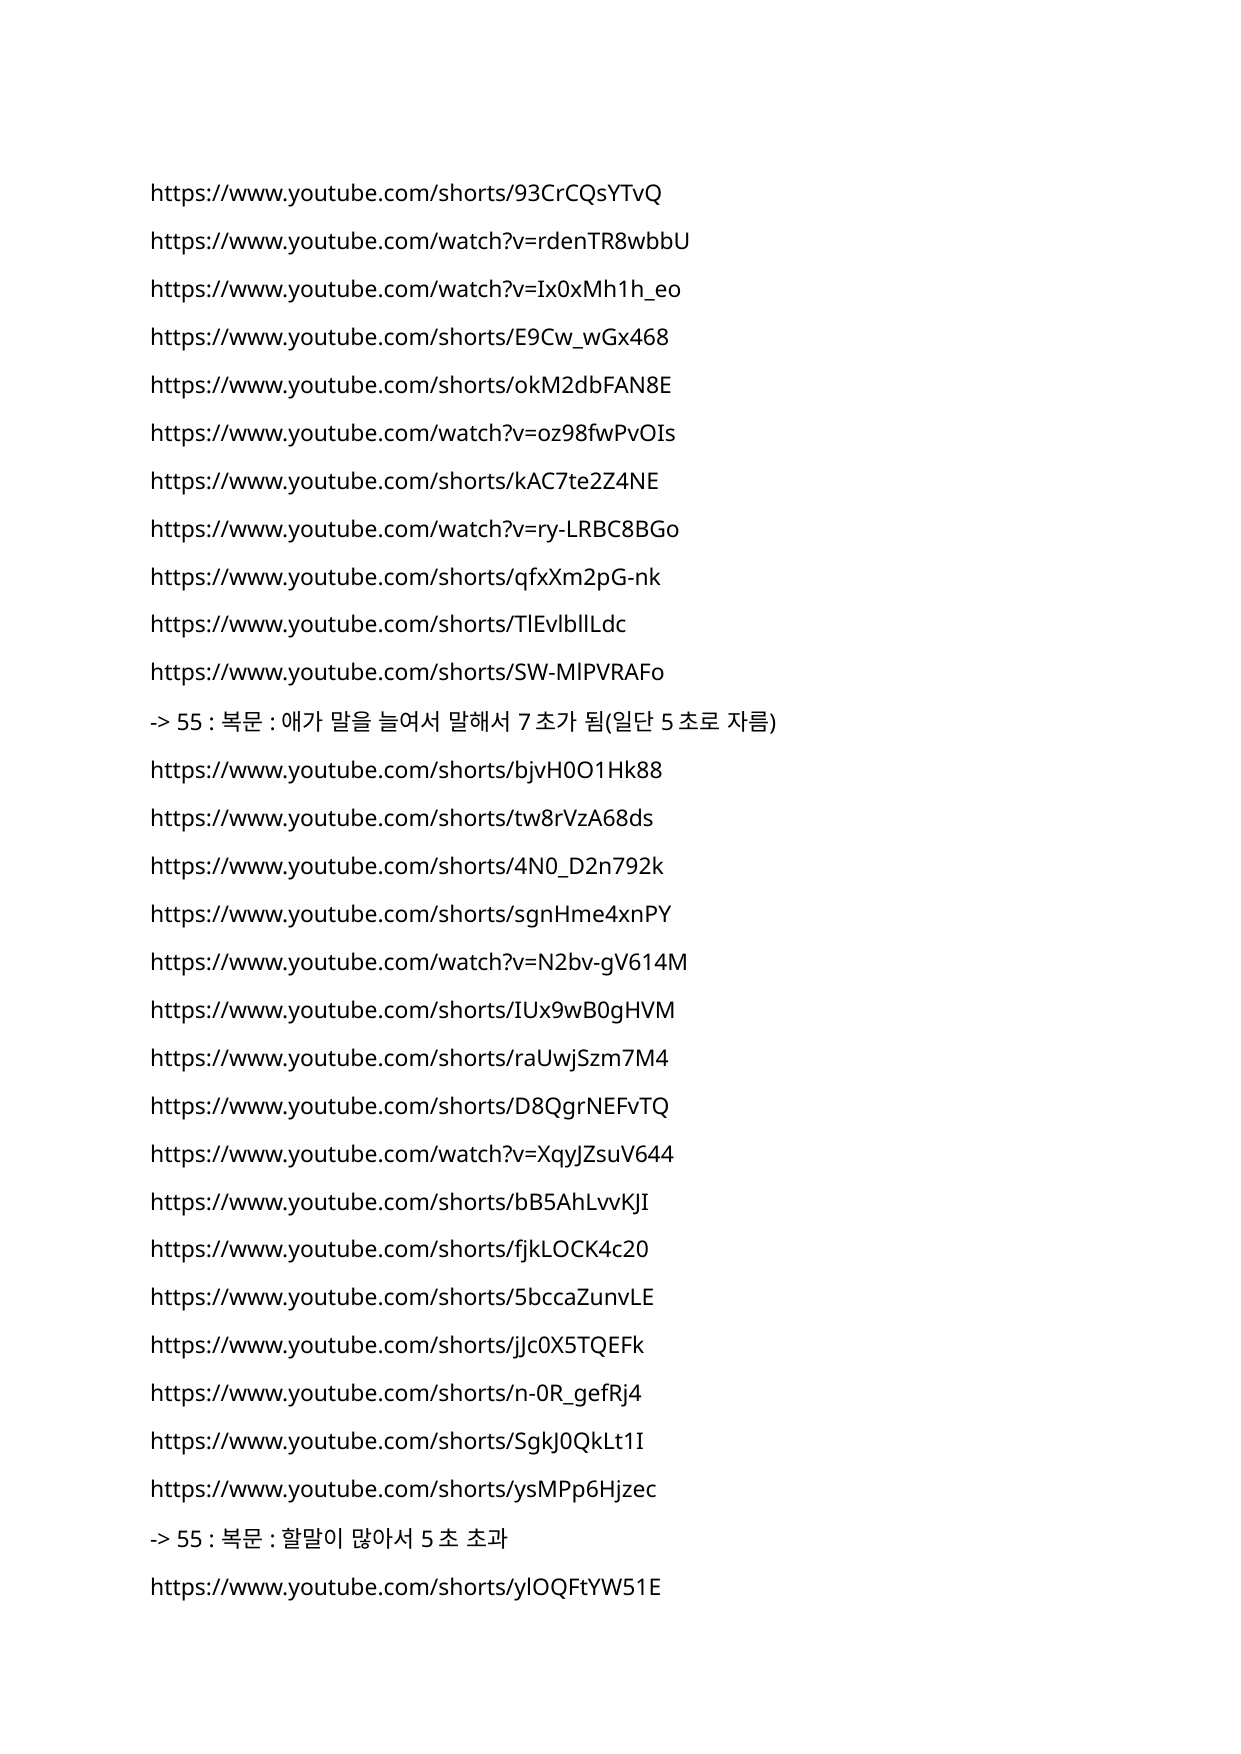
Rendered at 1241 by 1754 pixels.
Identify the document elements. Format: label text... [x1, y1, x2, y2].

text https://www.youtube.com/shorts/E9Cw_wGx468 [150, 321, 1090, 352]
text https://www.youtube.com/shorts/bjvH0O1Hk88 [150, 754, 1090, 786]
text https://www.youtube.com/shorts/5bccaZunvLE [150, 1281, 1090, 1313]
text https://www.youtube.com/shorts/SW-MlPVRAFo [150, 656, 1090, 688]
text https://www.youtube.com/shorts/D8QgrNEFvTQ [150, 1090, 1090, 1121]
text https://www.youtube.com/watch?v=ry-LRBC8BGo [150, 513, 1090, 544]
text https://www.youtube.com/shorts/TlEvlbllLdc [150, 608, 1090, 640]
text https://www.youtube.com/shorts/raUwjSzm7M4 [150, 1042, 1090, 1073]
text https://www.youtube.com/watch?v=N2bv-gV614M [150, 946, 1090, 977]
text -> 55 : 복문 : 할말이 많아서 5초 초과 [150, 1521, 1090, 1554]
text https://www.youtube.com/shorts/SgkJ0QkLt1I [150, 1425, 1090, 1456]
text https://www.youtube.com/shorts/93CrCQsYTvQ [150, 177, 1090, 208]
text https://www.youtube.com/shorts/bB5AhLvvKJI [150, 1186, 1090, 1217]
text https://www.youtube.com/shorts/qfxXm2pG-nk [150, 561, 1090, 592]
text https://www.youtube.com/shorts/ysMPp6Hjzec [150, 1473, 1090, 1504]
text https://www.youtube.com/shorts/okM2dbFAN8E [150, 369, 1090, 400]
text https://www.youtube.com/shorts/fjkLOCK4c20 [150, 1233, 1090, 1265]
text https://www.youtube.com/shorts/kAC7te2Z4NE [150, 465, 1090, 496]
text https://www.youtube.com/watch?v=oz98fwPvOIs [150, 417, 1090, 448]
text https://www.youtube.com/shorts/ylOQFtYW51E [150, 1571, 1090, 1602]
text https://www.youtube.com/watch?v=rdenTR8wbbU [150, 225, 1090, 256]
text https://www.youtube.com/shorts/n-0R_gefRj4 [150, 1377, 1090, 1408]
text -> 55 : 복문 : 애가 말을 늘여서 말해서 7초가 됨(일단 5초로 자름) [150, 704, 1090, 738]
text https://www.youtube.com/shorts/sgnHme4xnPY [150, 898, 1090, 929]
text https://www.youtube.com/watch?v=Ix0xMh1h_eo [150, 273, 1090, 304]
text https://www.youtube.com/watch?v=XqyJZsuV644 [150, 1138, 1090, 1169]
text https://www.youtube.com/shorts/jJc0X5TQEFk [150, 1329, 1090, 1361]
text https://www.youtube.com/shorts/tw8rVzA68ds [150, 802, 1090, 833]
text https://www.youtube.com/shorts/IUx9wB0gHVM [150, 994, 1090, 1025]
text https://www.youtube.com/shorts/4N0_D2n792k [150, 850, 1090, 881]
